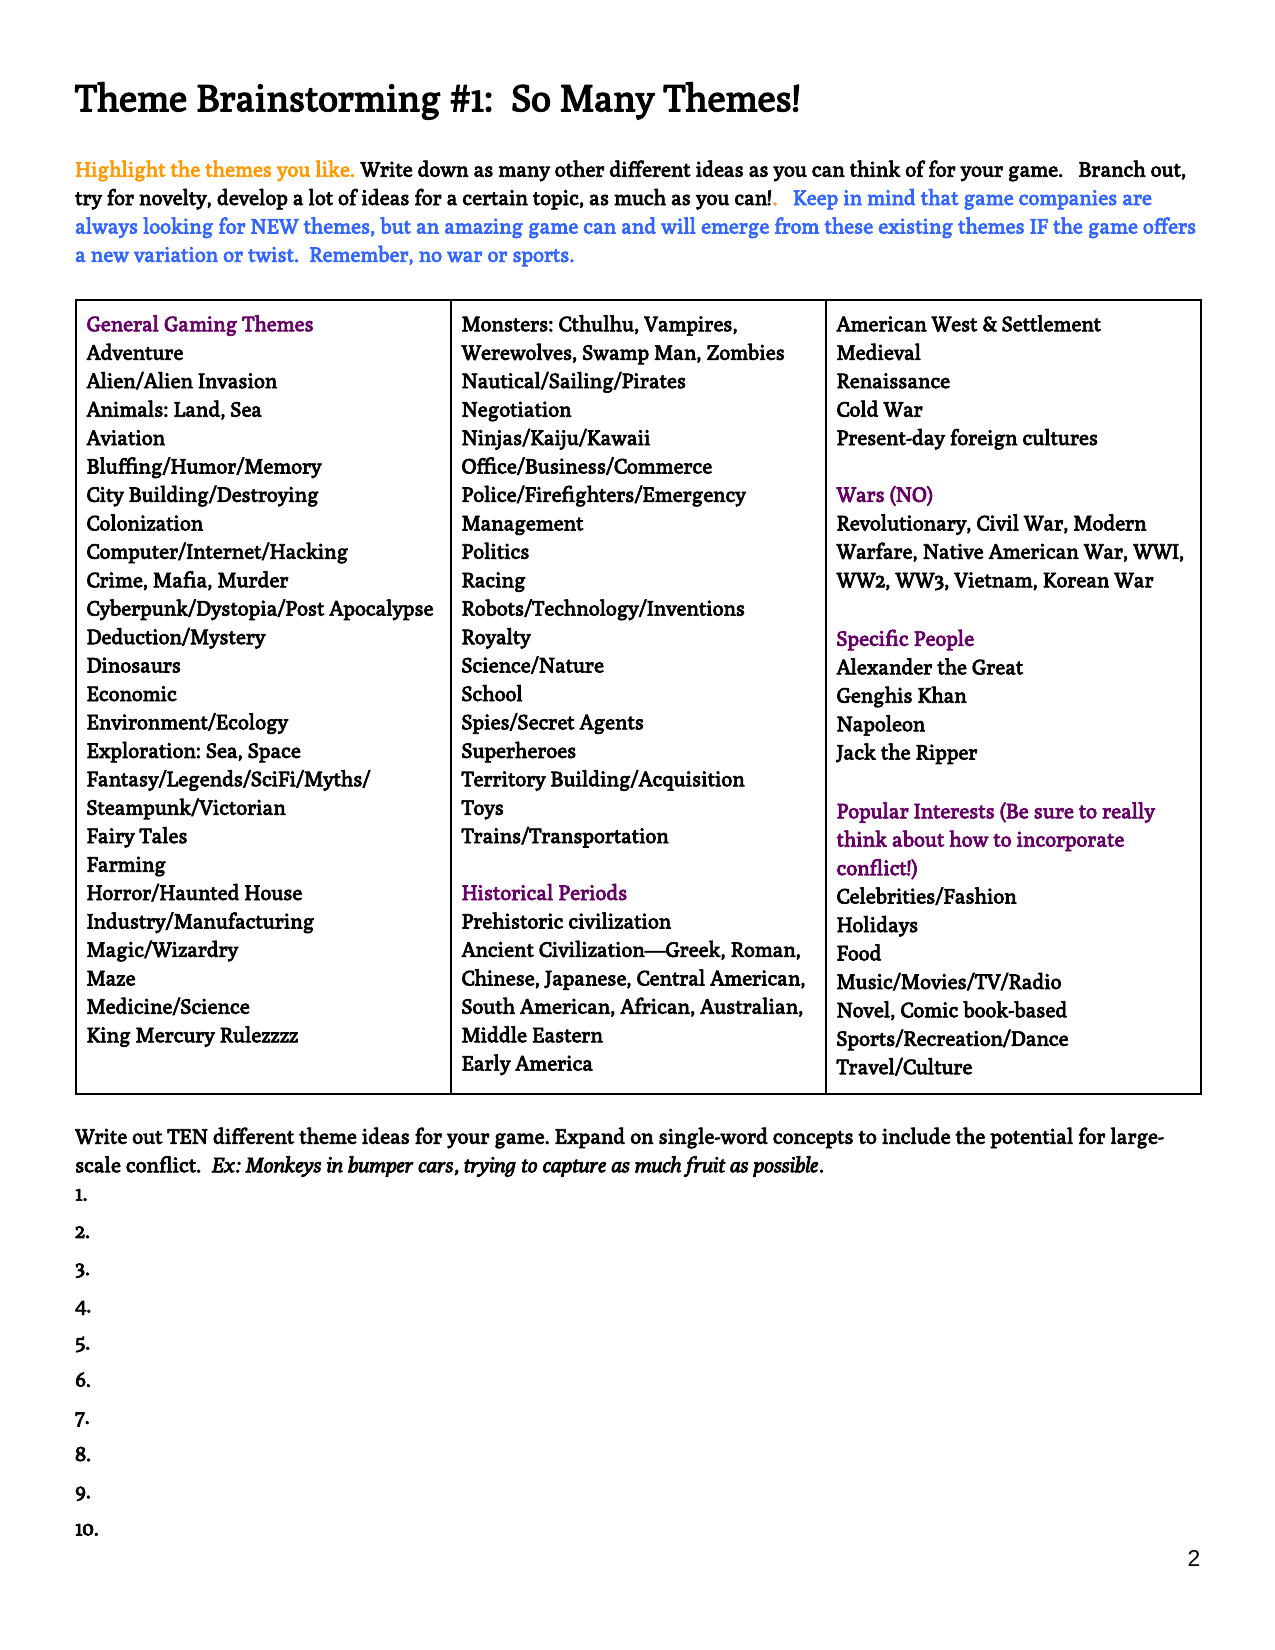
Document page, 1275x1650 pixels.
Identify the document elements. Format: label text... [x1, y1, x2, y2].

text 7. [75, 1404, 1200, 1428]
text 6. [75, 1366, 1200, 1391]
text 4. [75, 1292, 1200, 1317]
table_header General Gaming Themes Adventure Alien/Alien Invasion Animals: Land, Sea Aviation Bluffing/Humor/Memory City Building/Destroying Colonization Computer/Internet/Hacking Crime, Mafia, Murder Cyberpunk/Dystopia/Post Apocalypse Deduction/Mystery Dinosaurs Economic Environment/Ecology Exploration: Sea, Space Fantasy/Legends/SciFi/Myths/ Steampunk/Victorian Fairy Tales Farming Horror/Haunted House Industry/Manufacturing Magic/Wizardry Maze Medicine/Science King Mercury Rulezzzz [77, 301, 450, 1093]
table_header Monsters: Cthulhu, Vampires, Werewolves, Swamp Man, Zombies Nautical/Sailing/Pirates Negotiation Ninjas/Kaiju/Kawaii Office/Business/Commerce Police/Firefighters/Emergency Management Politics Racing Robots/Technology/Inventions Royalty Science/Nature School Spies/Secret Agents Superheroes Territory Building/Acquisition Toys Trains/Transportation Historical Periods Prehistoric civilization Ancient Civilization—Greek, Roman, Chinese, Japanese, Central American, South American, African, Australian, Middle Eastern Early America [452, 301, 825, 1093]
text 2. [75, 1218, 1200, 1242]
text 10. [75, 1515, 1200, 1540]
text 9. [75, 1478, 1200, 1503]
text 1. [75, 1181, 1200, 1205]
text Highlight the themes you like. Write down as many other different ideas as you can think of for your game. Branch out, try for novelty, develop a lot of ideas for a certain topic, as much as you can!. Keep in mind that game companies are always looking for NEW themes, but an amazing game can and will emerge from these existing themes IF the game offers a new variation or twist. Remember, no war or sports. [75, 156, 1200, 267]
table_header American West & Settlement Medieval Renaissance Cold War Present-day foreign cultures Wars (NO) Revolutionary, Civil War, Modern Warfare, Native American War, WWI, WW2, WW3, Vietnam, Korean War Specific People Alexander the Great Genghis Khan Napoleon Jack the Ripper Popular Interests (Be sure to really think about how to incorporate conflict!) Celebrities/Fashion Holidays Food Music/Movies/TV/Radio Novel, Comic book-based Sports/Recreation/Dance Travel/Culture [827, 301, 1200, 1093]
text 5. [75, 1329, 1200, 1354]
text 3. [75, 1255, 1200, 1280]
text Write out TEN different theme ideas for your game. Expand on single-word concepts to include the potential for large-scale conflict. Ex: Monkeys in bumper cars, trying to capture as much fruit as possible. [75, 1124, 1200, 1177]
text 8. [75, 1441, 1200, 1466]
text Theme Brainstorming #1: So Many Themes! [75, 75, 1200, 119]
